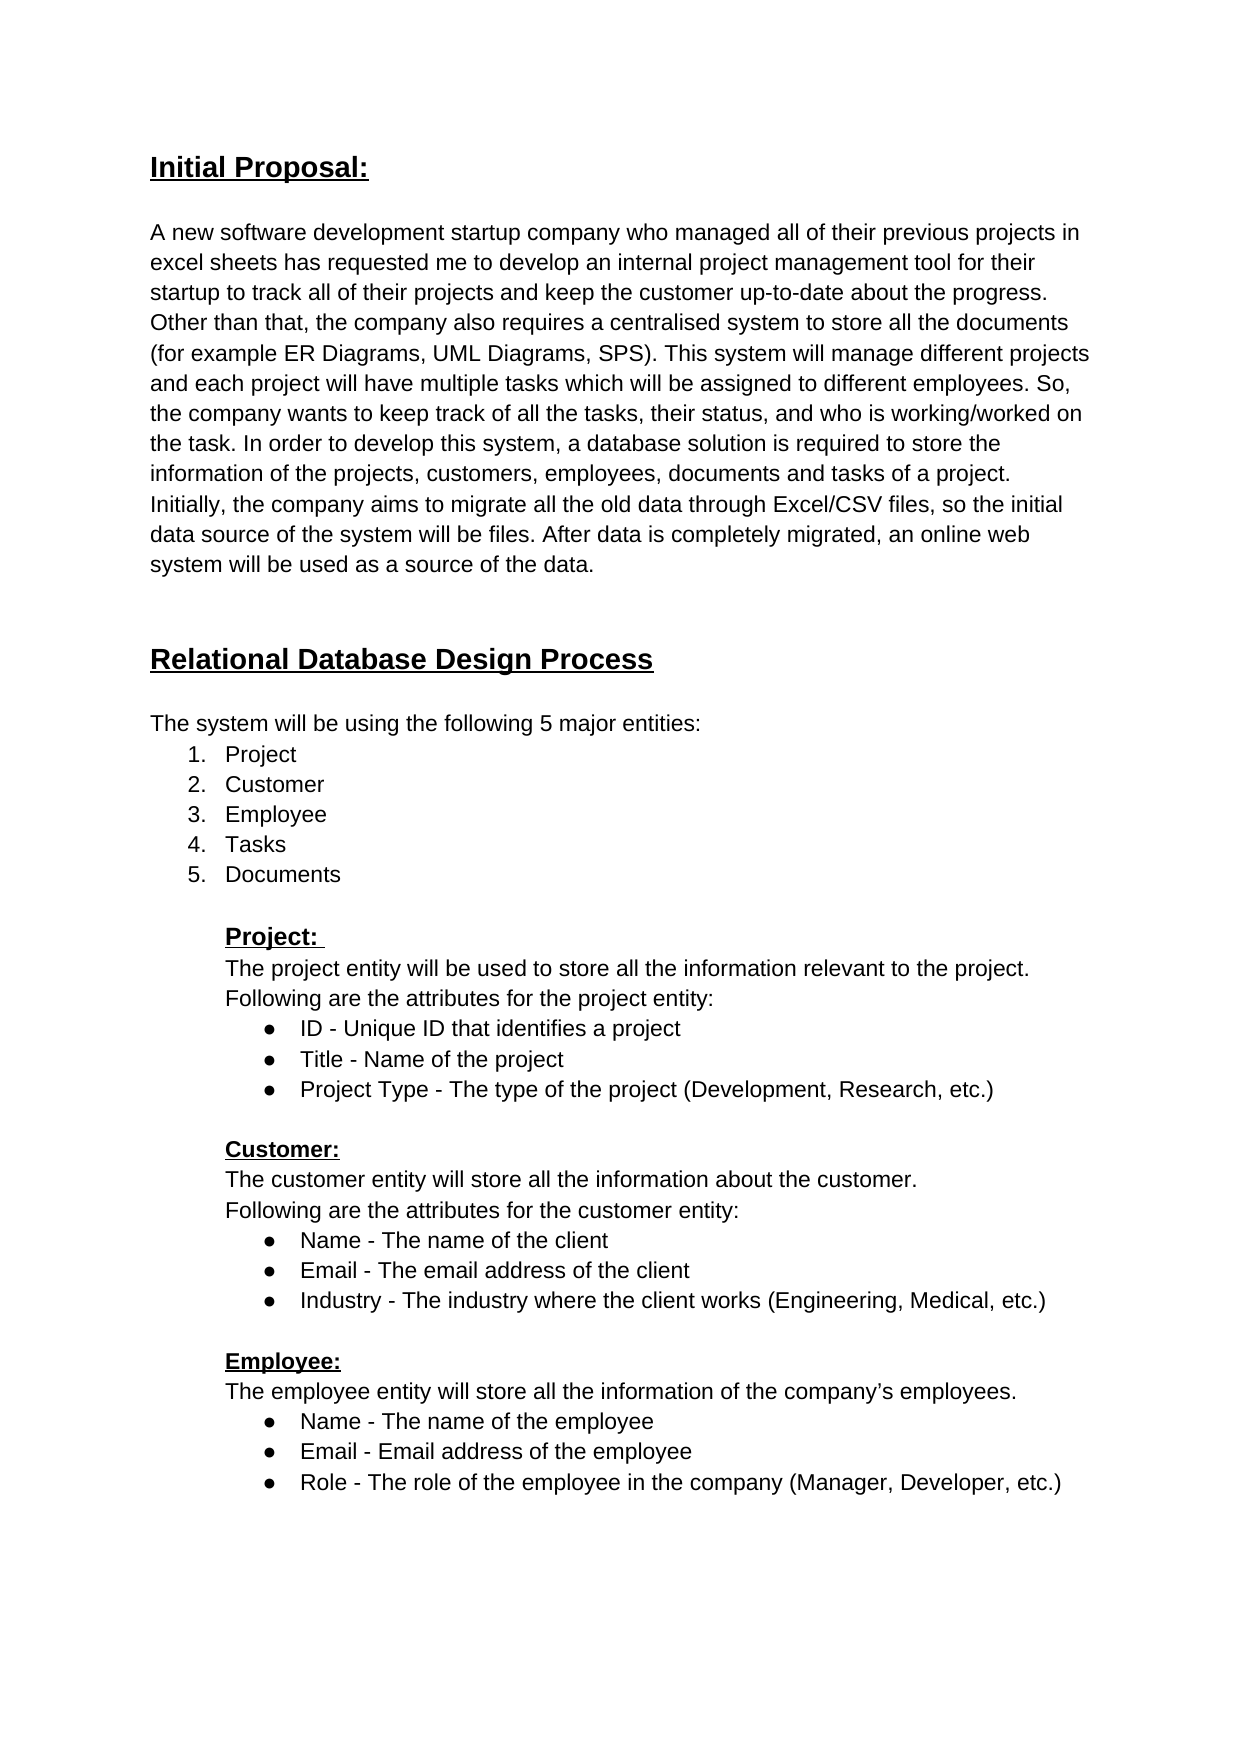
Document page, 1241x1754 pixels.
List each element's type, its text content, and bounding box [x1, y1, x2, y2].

text The employee entity will store all the information of the company’s employees. [150, 1378, 1090, 1404]
text Following are the attributes for the customer entity: [150, 1197, 1090, 1223]
list Tasks [187, 831, 1090, 858]
text A new software development startup company who managed all of their previous projects in excel sheets has requested me to develop an internal project management tool for their startup to track all of their projects and keep the customer up-to-date about the progress. Other than that, the company also requires a centralised system to store all the documents (for example ER Diagrams, UML Diagrams, SPS). This system will manage different projects and each project will have multiple tasks which will be assigned to different employees. So, the company wants to keep track of all the tasks, their status, and who is working/worked on the task. In order to develop this system, a database solution is required to store the information of the projects, customers, employees, documents and tasks of a project. [150, 219, 1090, 487]
list Customer [187, 771, 1090, 797]
list Project Type - The type of the project (Development, Research, etc.) [262, 1076, 1090, 1102]
text The system will be using the following 5 major entities: [150, 710, 1090, 737]
list ID - Unique ID that identifies a project [262, 1015, 1090, 1042]
text Initial Proposal: [150, 150, 1090, 183]
text The customer entity will store all the information about the customer. [150, 1166, 1090, 1193]
list Project [187, 741, 1090, 767]
text Initially, the company aims to migrate all the old data through Excel/CSV files, so the initial data source of the system will be files. After data is completely migrated, an online web system will be used as a source of the data. [150, 491, 1090, 577]
list Name - The name of the employee [262, 1408, 1090, 1434]
list Name - The name of the client [262, 1227, 1090, 1253]
list Employee [187, 801, 1090, 827]
text Employee: [150, 1348, 1090, 1374]
text Project: [225, 922, 1090, 951]
text The project entity will be used to store all the information relevant to the project. Following are the attributes for the project entity: [225, 955, 1090, 1011]
list Email - Email address of the employee [262, 1438, 1090, 1464]
list Role - The role of the employee in the company (Manager, Developer, etc.) [262, 1468, 1090, 1495]
list Title - Name of the project [262, 1046, 1090, 1072]
list Email - The email address of the client [262, 1257, 1090, 1283]
text Customer: [150, 1136, 1090, 1162]
list Industry - The industry where the client works (Engineering, Medical, etc.) [262, 1287, 1090, 1313]
text Relational Database Design Process [150, 642, 1090, 675]
list Documents [187, 861, 1090, 888]
